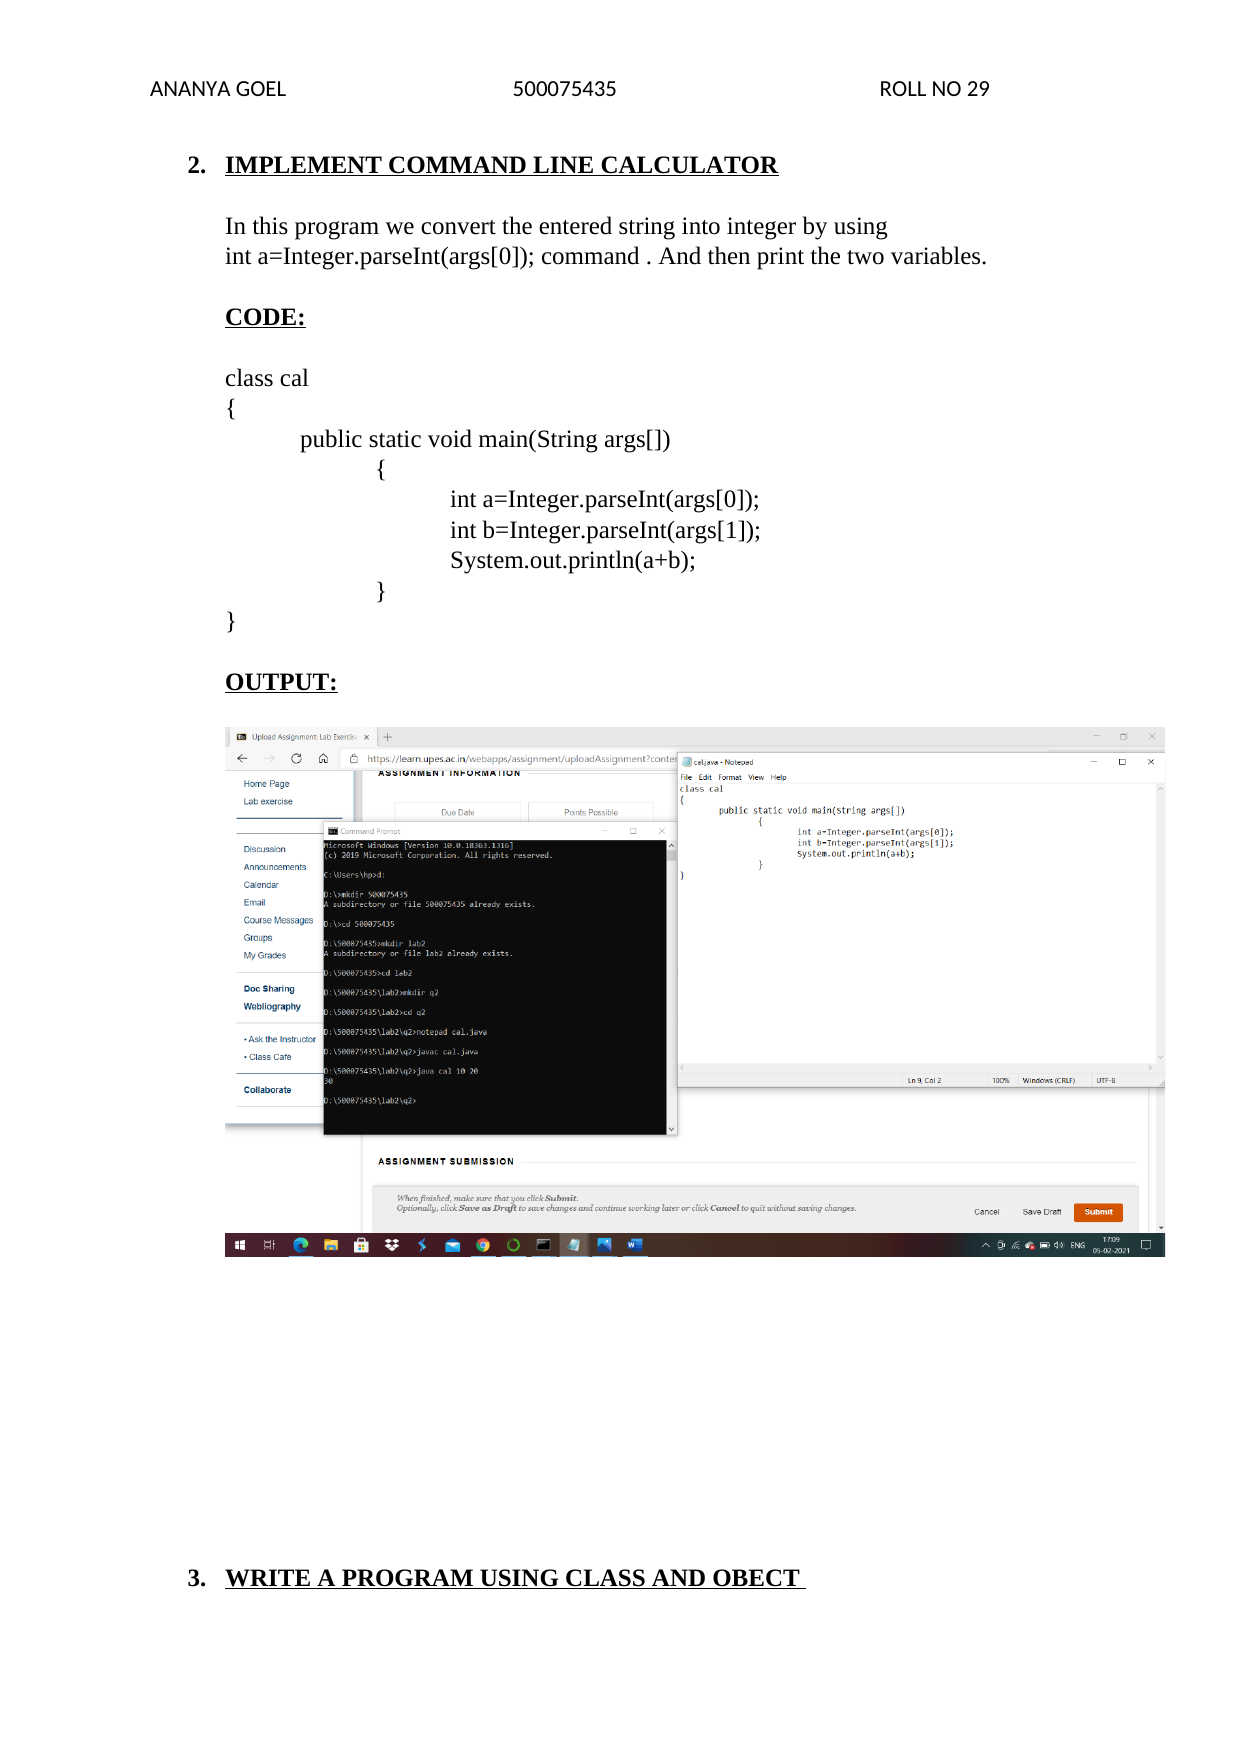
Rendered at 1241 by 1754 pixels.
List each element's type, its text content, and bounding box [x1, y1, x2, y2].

list { [225, 454, 1090, 483]
list OUTPUT: [225, 667, 1090, 696]
list } [225, 606, 1090, 635]
list { [225, 393, 1090, 422]
list CODE: [225, 302, 1090, 331]
list public static void main(String args[]) [225, 424, 1090, 452]
picture [225, 727, 1166, 1257]
list WRITE A PROGRAM USING CLASS AND OBECT [187, 1563, 1090, 1591]
list class cal [225, 363, 1090, 392]
list int b=Integer.parseInt(args[1]); [225, 515, 1090, 544]
list IMPLEMENT COMMAND LINE CALCULATOR [187, 150, 1090, 179]
list System.out.println(a+b); [225, 545, 1090, 574]
list In this program we convert the entered string into integer by using [225, 211, 1090, 239]
list int a=Integer.parseInt(args[0]); [225, 484, 1090, 513]
list } [225, 576, 1090, 604]
list int a=Integer.parseInt(args[0]); command . And then print the two variables. [225, 241, 1090, 270]
